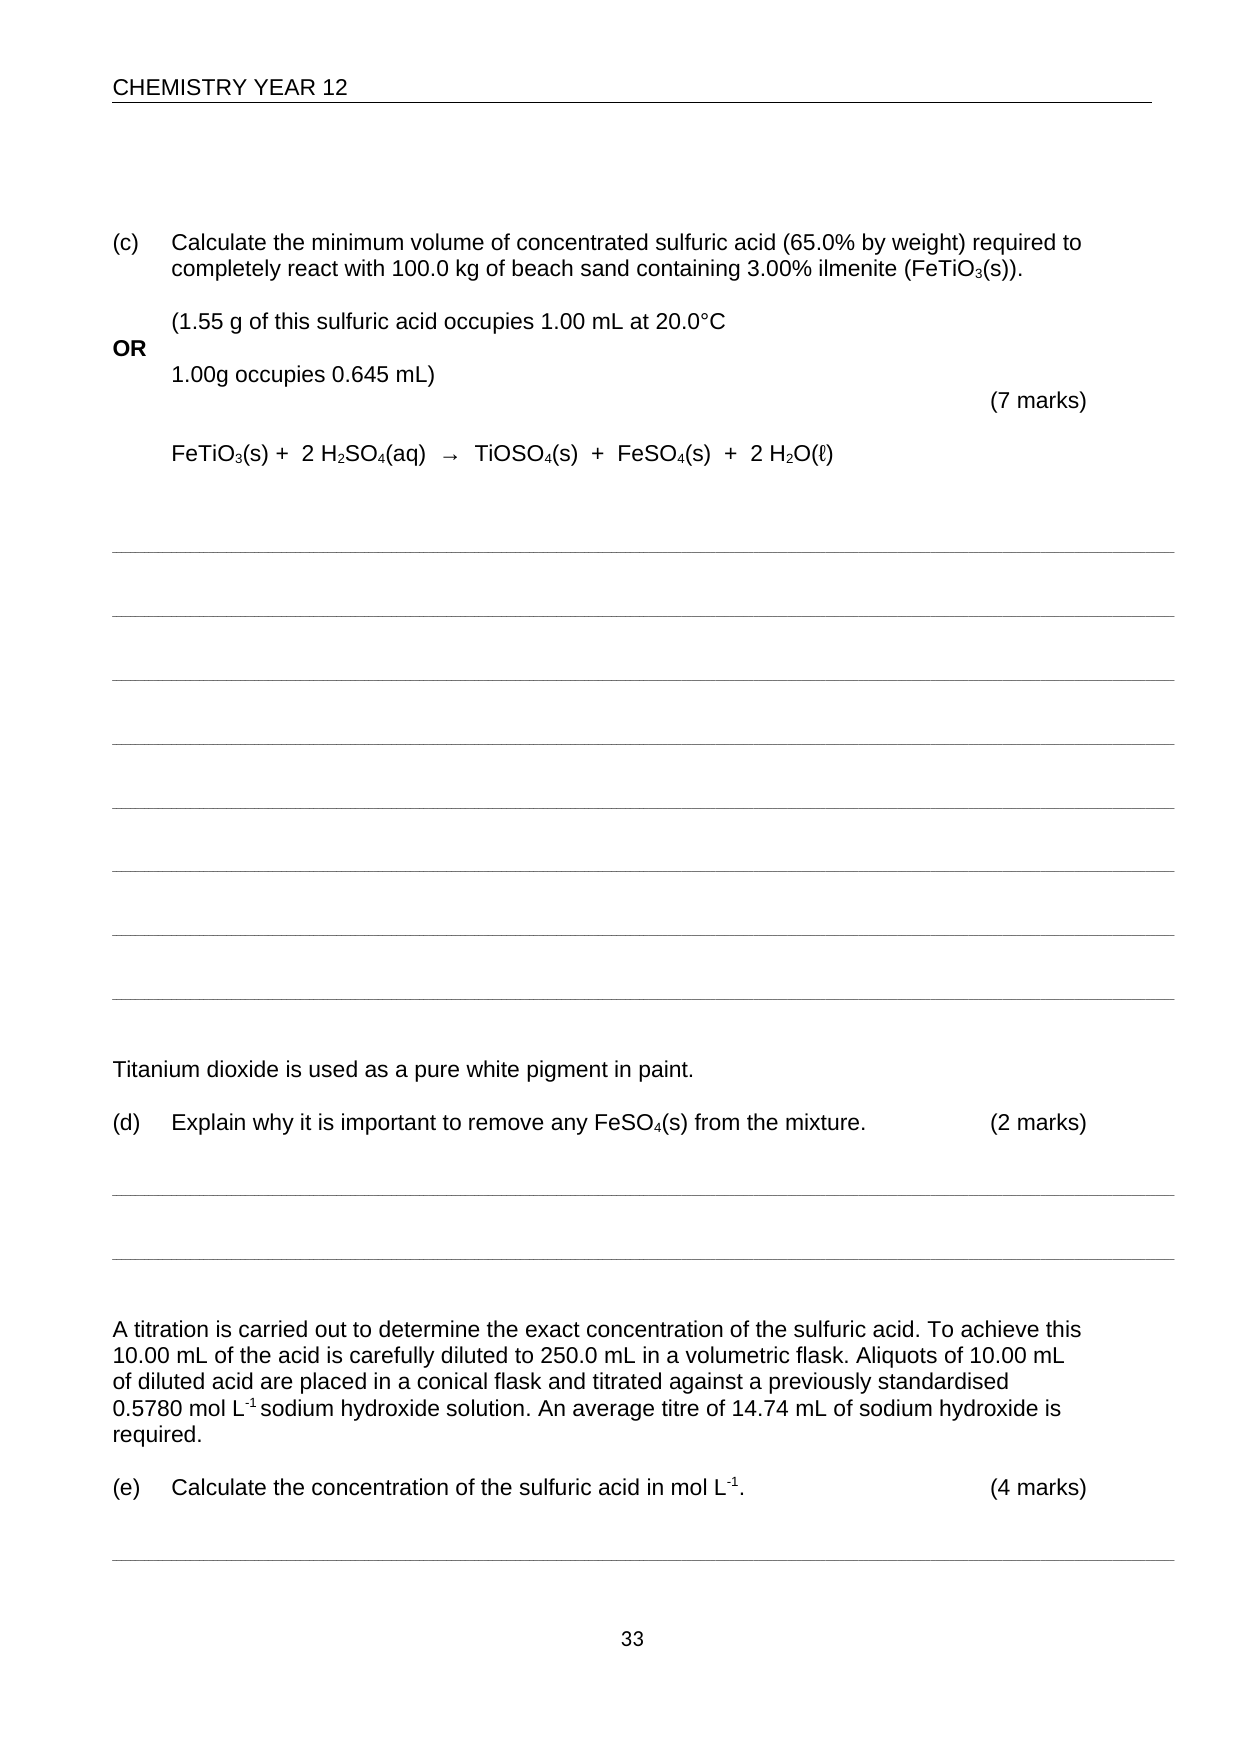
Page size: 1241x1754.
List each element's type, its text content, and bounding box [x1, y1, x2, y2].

text (d) Explain why it is important to remove any FeSO4(s) from the mixture. (2 marks) [112, 1109, 1087, 1135]
text OR [112, 334, 1087, 361]
text (e) Calculate the concentration of the sulfuric acid in mol L-1. (4 marks) [112, 1474, 1087, 1500]
text FeTiO3(s) + 2 H2SO4(aq) → TiOSO4(s) + FeSO4(s) + 2 H2O(ℓ) [112, 440, 1087, 466]
text 1.00g occupies 0.645 mL) [112, 361, 1087, 387]
text A titration is carried out to determine the exact concentration of the sulfuric acid. To achieve this 10.00 mL of the acid is carefully diluted to 250.0 mL in a volumetric flask. Aliquots of 10.00 mL of diluted acid are placed in a conical flask and titrated against a previously standardised 0.5780 mol L-1 sodium hydroxide solution. An average titre of 14.74 mL of sodium hydroxide is required. [112, 1316, 1087, 1447]
text (1.55 g of this sulfuric acid occupies 1.00 mL at 20.0°C [112, 308, 1087, 334]
text Titanium dioxide is used as a pure white pigment in paint. [112, 1056, 1087, 1082]
text (7 marks) [112, 387, 1087, 413]
text (c) Calculate the minimum volume of concentrated sulfuric acid (65.0% by weight) required to completely react with 100.0 kg of beach sand containing 3.00% ilmenite (FeTiO3(s)). [112, 229, 1087, 282]
